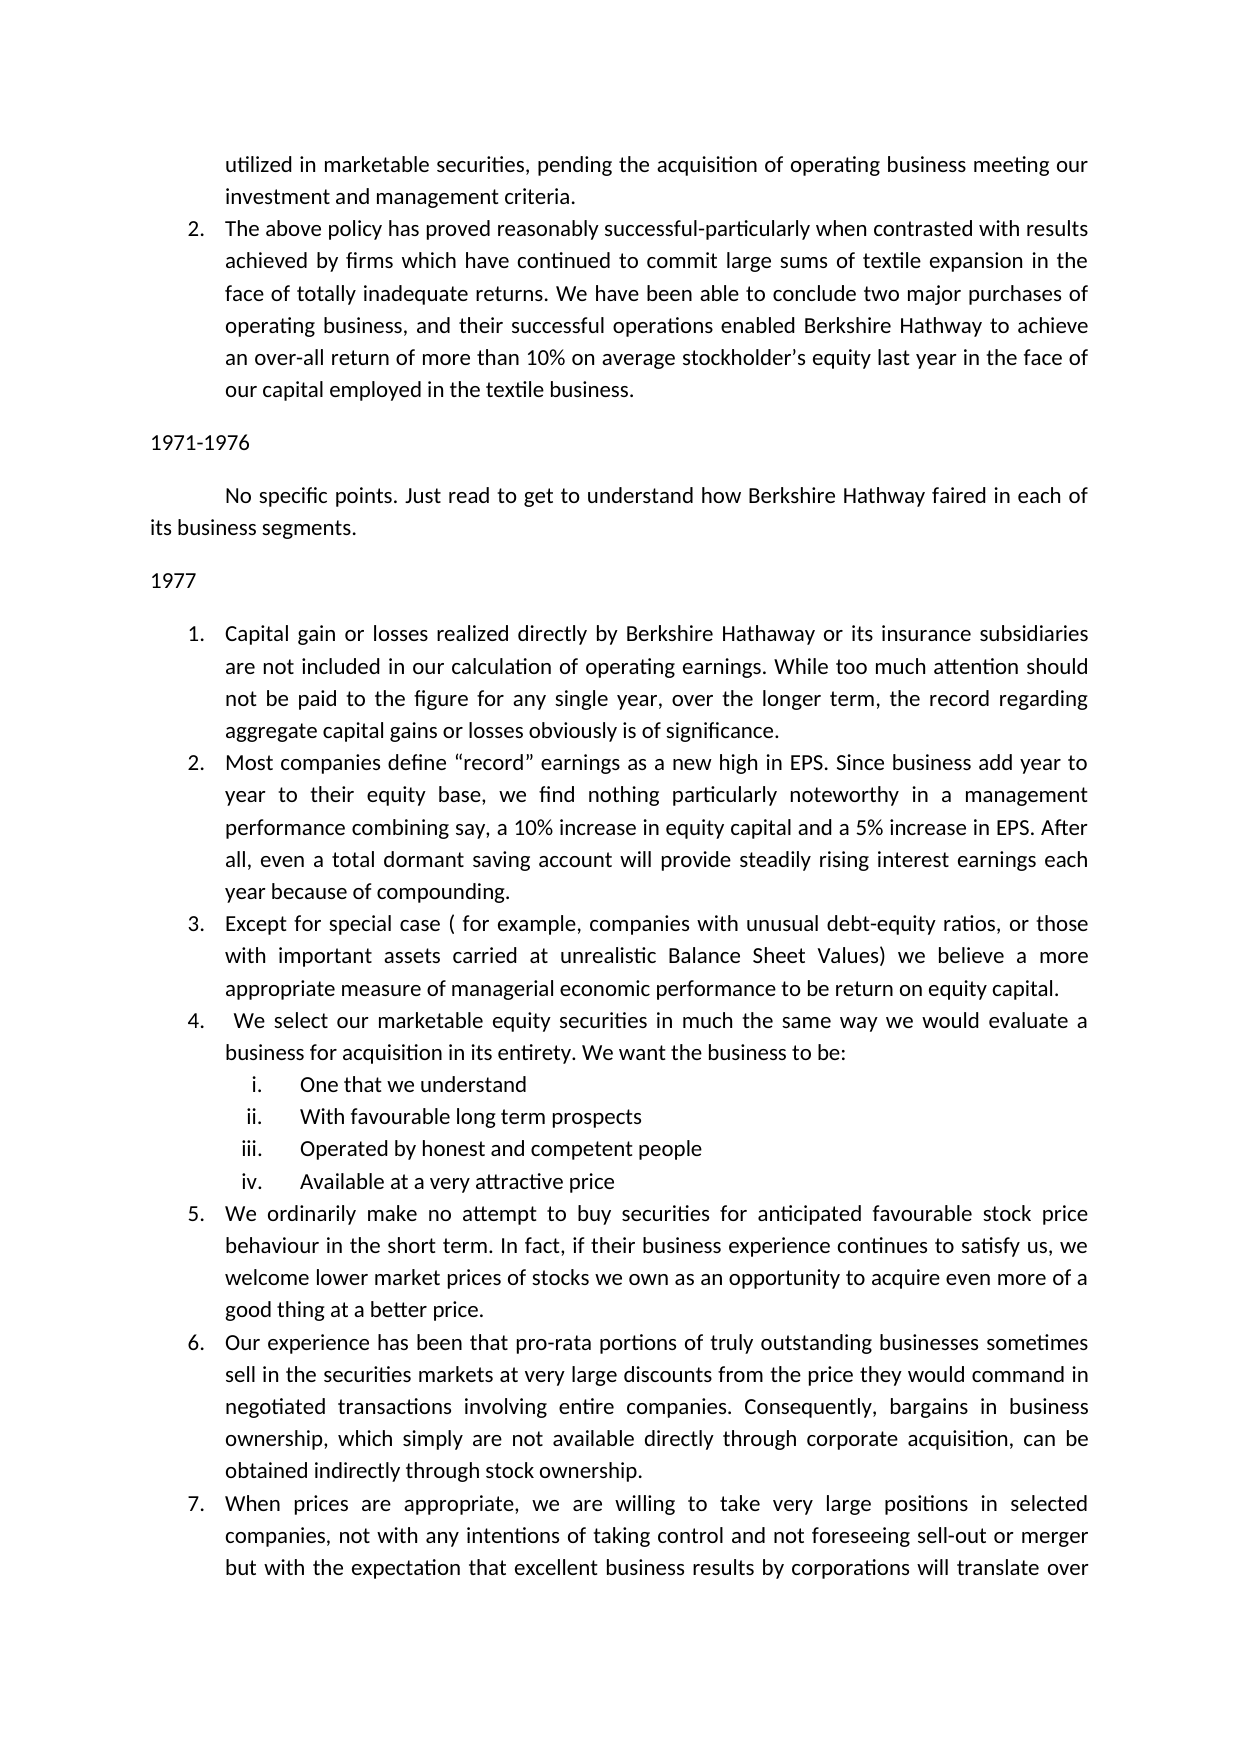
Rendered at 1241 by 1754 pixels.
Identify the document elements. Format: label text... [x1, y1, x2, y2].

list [187, 1489, 1090, 1581]
list We select our marketable equity securities in much the same way we would evaluate a business for acquisition in its entirety. We want the business to be: [187, 1006, 1090, 1066]
list Available at a very attractive price [262, 1167, 1090, 1195]
text 1971-1976 [150, 428, 1090, 456]
list Capital gain or losses realized directly by Berkshire Hathaway or its insurance subsidiaries are not included in our calculation of operating earnings. While too much attention should not be paid to the figure for any single year, over the longer term, the record regarding aggregate capital gains or losses obviously is of significance. [187, 619, 1090, 744]
text 1977 [150, 567, 1090, 594]
list Most companies define “record” earnings as a new high in EPS. Since business add year to year to their equity base, we find nothing particularly noteworthy in a management performance combining say, a 10% increase in equity capital and a 5% increase in EPS. After all, even a total dormant saving account will provide steadily rising interest earnings each year because of compounding. [187, 748, 1090, 905]
text No specific points. Just read to get to understand how Berkshire Hathway faired in each of its business segments. [150, 481, 1090, 542]
list One that we understand [262, 1070, 1090, 1098]
list The above policy has proved reasonably successful-particularly when contrasted with results achieved by firms which have continued to commit large sums of textile expansion in the face of totally inadequate returns. We have been able to conclude two major purchases of operating business, and their successful operations enabled Berkshire Hathway to achieve an over-all return of more than 10% on average stockholder’s equity last year in the face of our capital employed in the textile business. [187, 214, 1090, 403]
list Our experience has been that pro-rata portions of truly outstanding businesses sometimes sell in the securities markets at very large discounts from the price they would command in negotiated transactions involving entire companies. Consequently, bargains in business ownership, which simply are not available directly through corporate acquisition, can be obtained indirectly through stock ownership. [187, 1328, 1090, 1484]
list With favourable long term prospects [262, 1102, 1090, 1130]
list We ordinarily make no attempt to buy securities for anticipated favourable stock price behaviour in the short term. In fact, if their business experience continues to satisfy us, we welcome lower market prices of stocks we own as an opportunity to acquire even more of a good thing at a better price. [187, 1199, 1090, 1323]
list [187, 150, 1090, 210]
list Operated by honest and competent people [262, 1134, 1090, 1163]
list Except for special case ( for example, companies with unusual debt-equity ratios, or those with important assets carried at unrealistic Balance Sheet Values) we believe a more appropriate measure of managerial economic performance to be return on equity capital. [187, 909, 1090, 1002]
